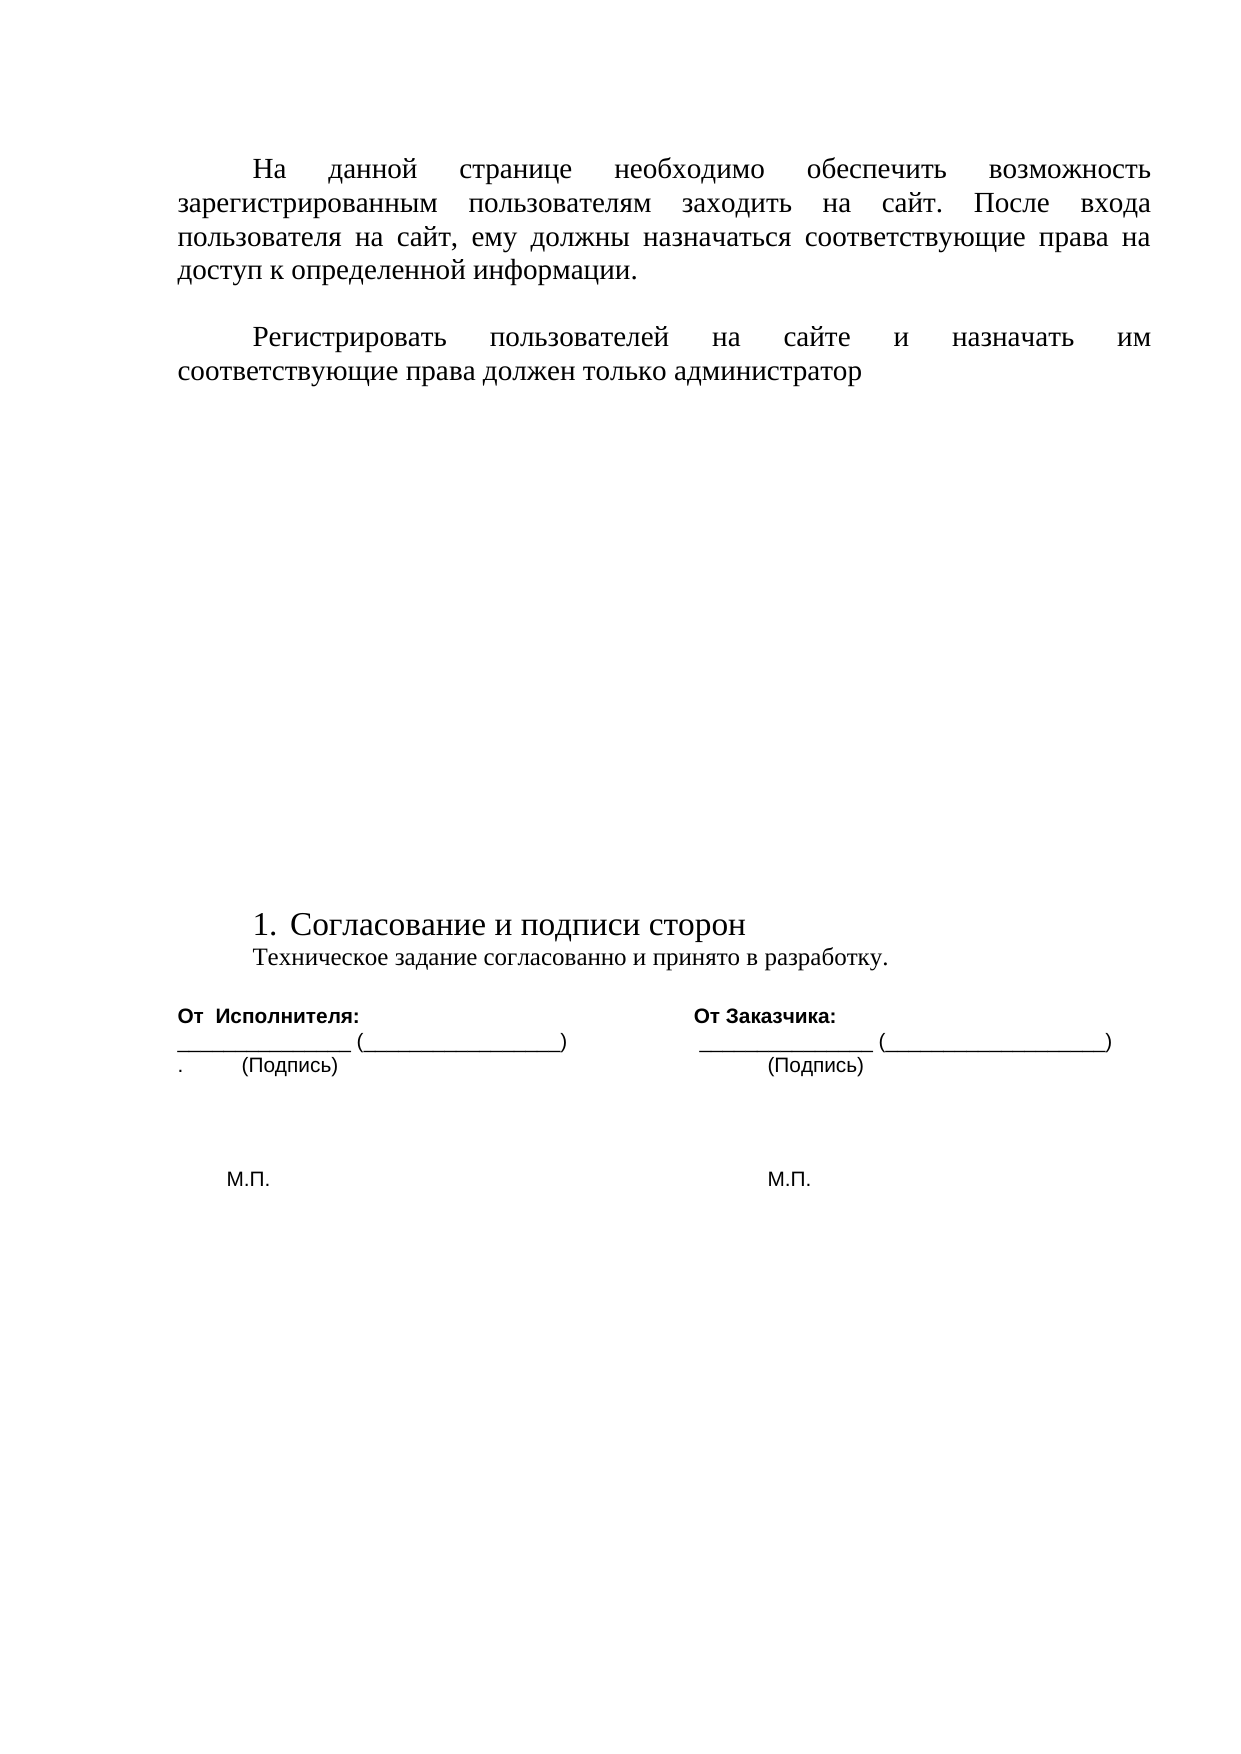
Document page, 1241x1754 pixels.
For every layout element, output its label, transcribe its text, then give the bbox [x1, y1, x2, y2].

text Техническое задание согласованно и принято в разработку. [177, 942, 1152, 971]
text Регистрировать пользователей на сайте и назначать им соответствующие права должен только администратор [177, 319, 1152, 386]
text На данной странице необходимо обеспечить возможность зарегистрированным пользователям заходить на сайт. После входа пользователя на сайт, ему должны назначаться соответствующие права на доступ к определенной информации. [177, 152, 1152, 286]
list Согласование и подписи сторон [252, 904, 1152, 942]
